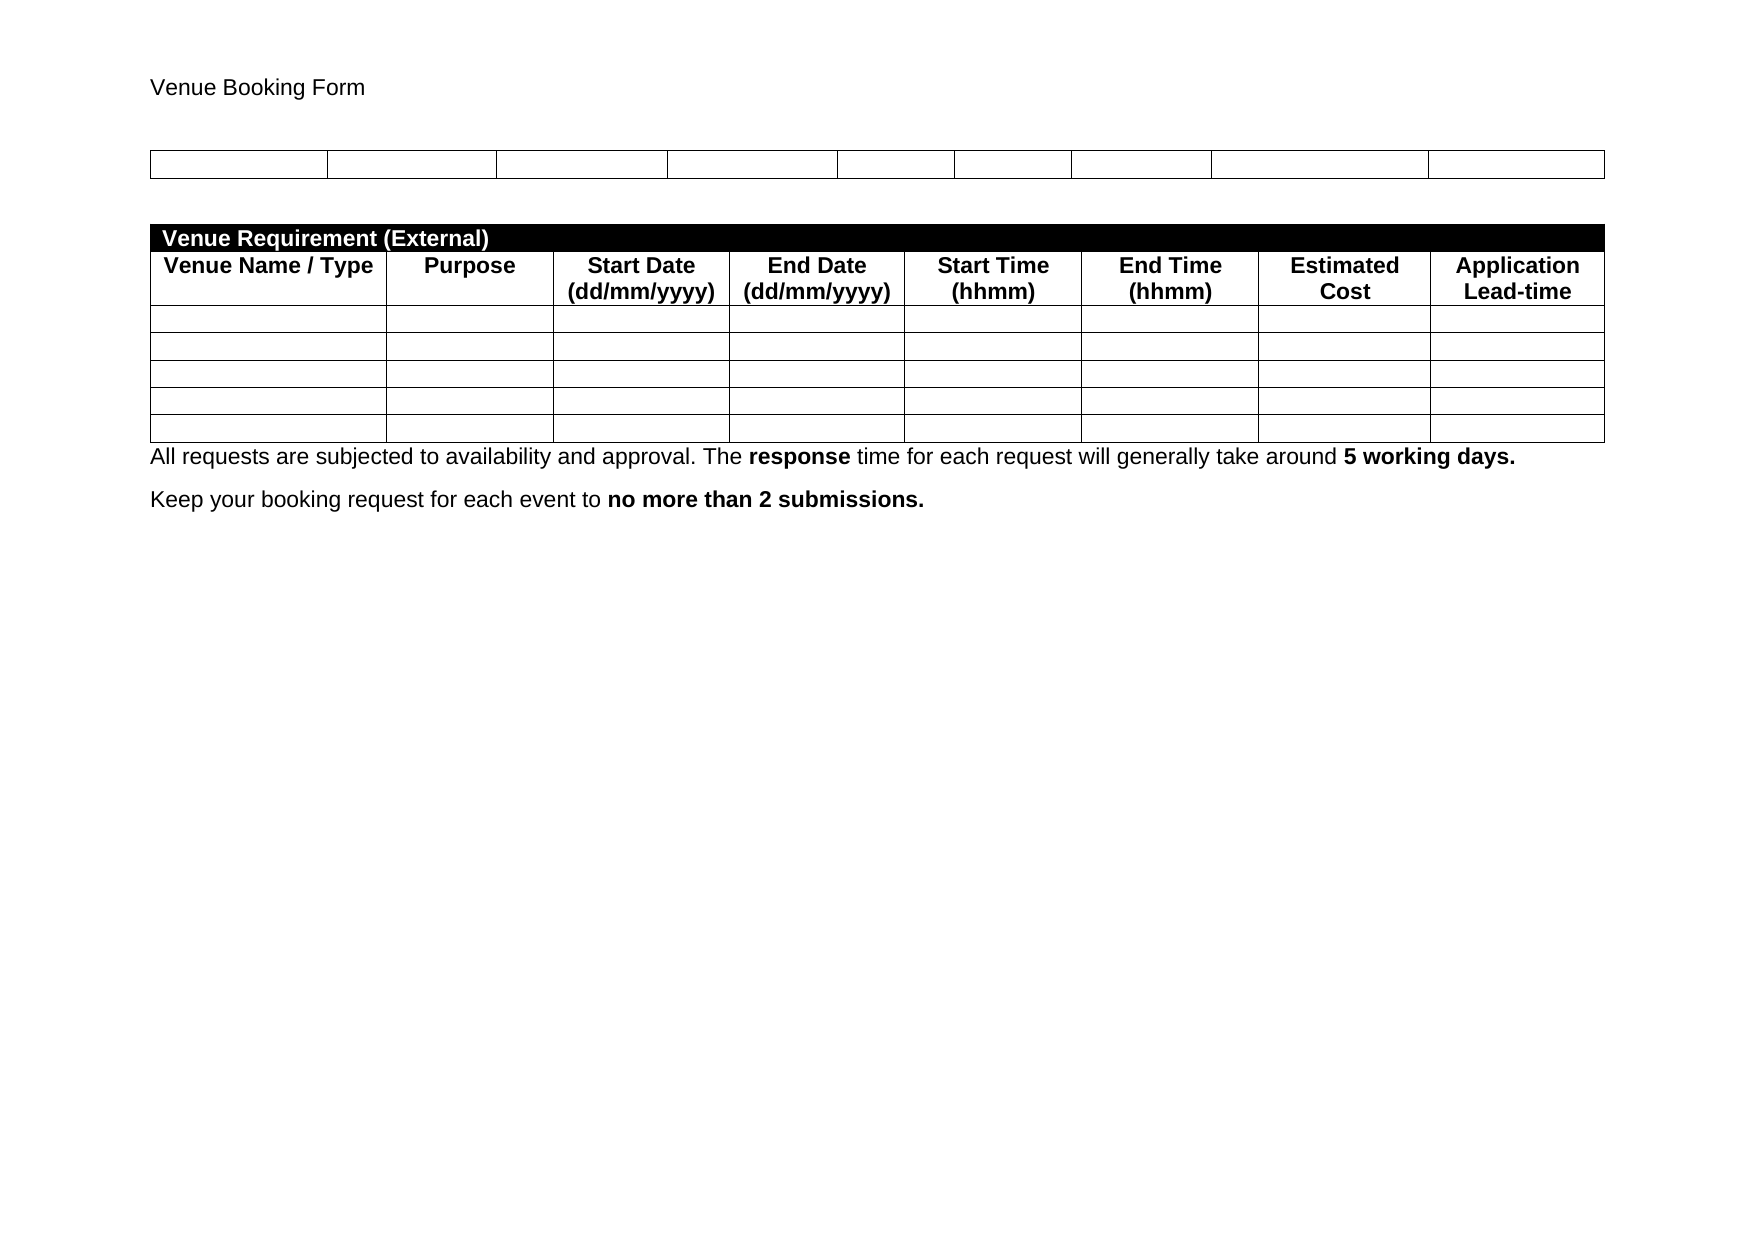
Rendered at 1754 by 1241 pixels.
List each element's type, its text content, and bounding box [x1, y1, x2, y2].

table_cell [497, 151, 667, 177]
table_cell Application Lead-time [1431, 252, 1604, 305]
table_cell [387, 361, 553, 387]
table_cell [1259, 415, 1430, 442]
table_cell [554, 333, 729, 359]
table_cell [730, 333, 904, 359]
table_cell [151, 333, 386, 359]
table_cell [730, 388, 904, 414]
table_cell [730, 306, 904, 332]
table_cell [1212, 151, 1428, 177]
table_cell [554, 388, 729, 414]
table_cell [730, 415, 904, 442]
table_cell [955, 151, 1071, 177]
table_cell [1431, 306, 1604, 332]
table_cell [730, 361, 904, 387]
table_cell [905, 361, 1081, 387]
table_cell [1431, 415, 1604, 442]
table_cell [1259, 361, 1430, 387]
table_cell [554, 306, 729, 332]
table_cell [328, 151, 496, 177]
table_cell [1429, 151, 1604, 177]
table_cell [1082, 333, 1258, 359]
table_cell [151, 151, 327, 177]
table_cell [554, 415, 729, 442]
table_cell [1259, 333, 1430, 359]
table_cell [151, 415, 386, 442]
table_cell [554, 361, 729, 387]
text All requests are subjected to availability and approval. The response time for each request will generally take around 5 working days. [150, 443, 1604, 469]
table_cell [387, 415, 553, 442]
table_cell Start Time (hhmm) [905, 252, 1081, 305]
table_cell [151, 361, 386, 387]
table_cell [1431, 333, 1604, 359]
text Keep your booking request for each event to no more than 2 submissions. [150, 486, 1604, 512]
table_cell End Date (dd/mm/yyyy) [730, 252, 904, 305]
table_cell [1259, 306, 1430, 332]
table_cell [668, 151, 837, 177]
table_cell Venue Name / Type [151, 252, 386, 305]
table_cell [1072, 151, 1211, 177]
table_cell [151, 388, 386, 414]
table_cell [838, 151, 954, 177]
table_cell [387, 388, 553, 414]
table_cell [905, 333, 1081, 359]
table_cell [1431, 388, 1604, 414]
table_cell [1082, 306, 1258, 332]
table_header Venue Requirement (External) [151, 225, 1604, 251]
table_cell End Time (hhmm) [1082, 252, 1258, 305]
table_cell [1259, 388, 1430, 414]
table_cell [151, 306, 386, 332]
table_cell [1082, 361, 1258, 387]
table_cell [1082, 415, 1258, 442]
table_cell [387, 306, 553, 332]
table_cell Estimated Cost [1259, 252, 1430, 305]
table_cell [905, 306, 1081, 332]
table_cell [1431, 361, 1604, 387]
table_cell [905, 415, 1081, 442]
table_cell Start Date (dd/mm/yyyy) [554, 252, 729, 305]
table_cell [387, 333, 553, 359]
table_cell [1082, 388, 1258, 414]
table_cell Purpose [387, 252, 553, 305]
table_cell [905, 388, 1081, 414]
